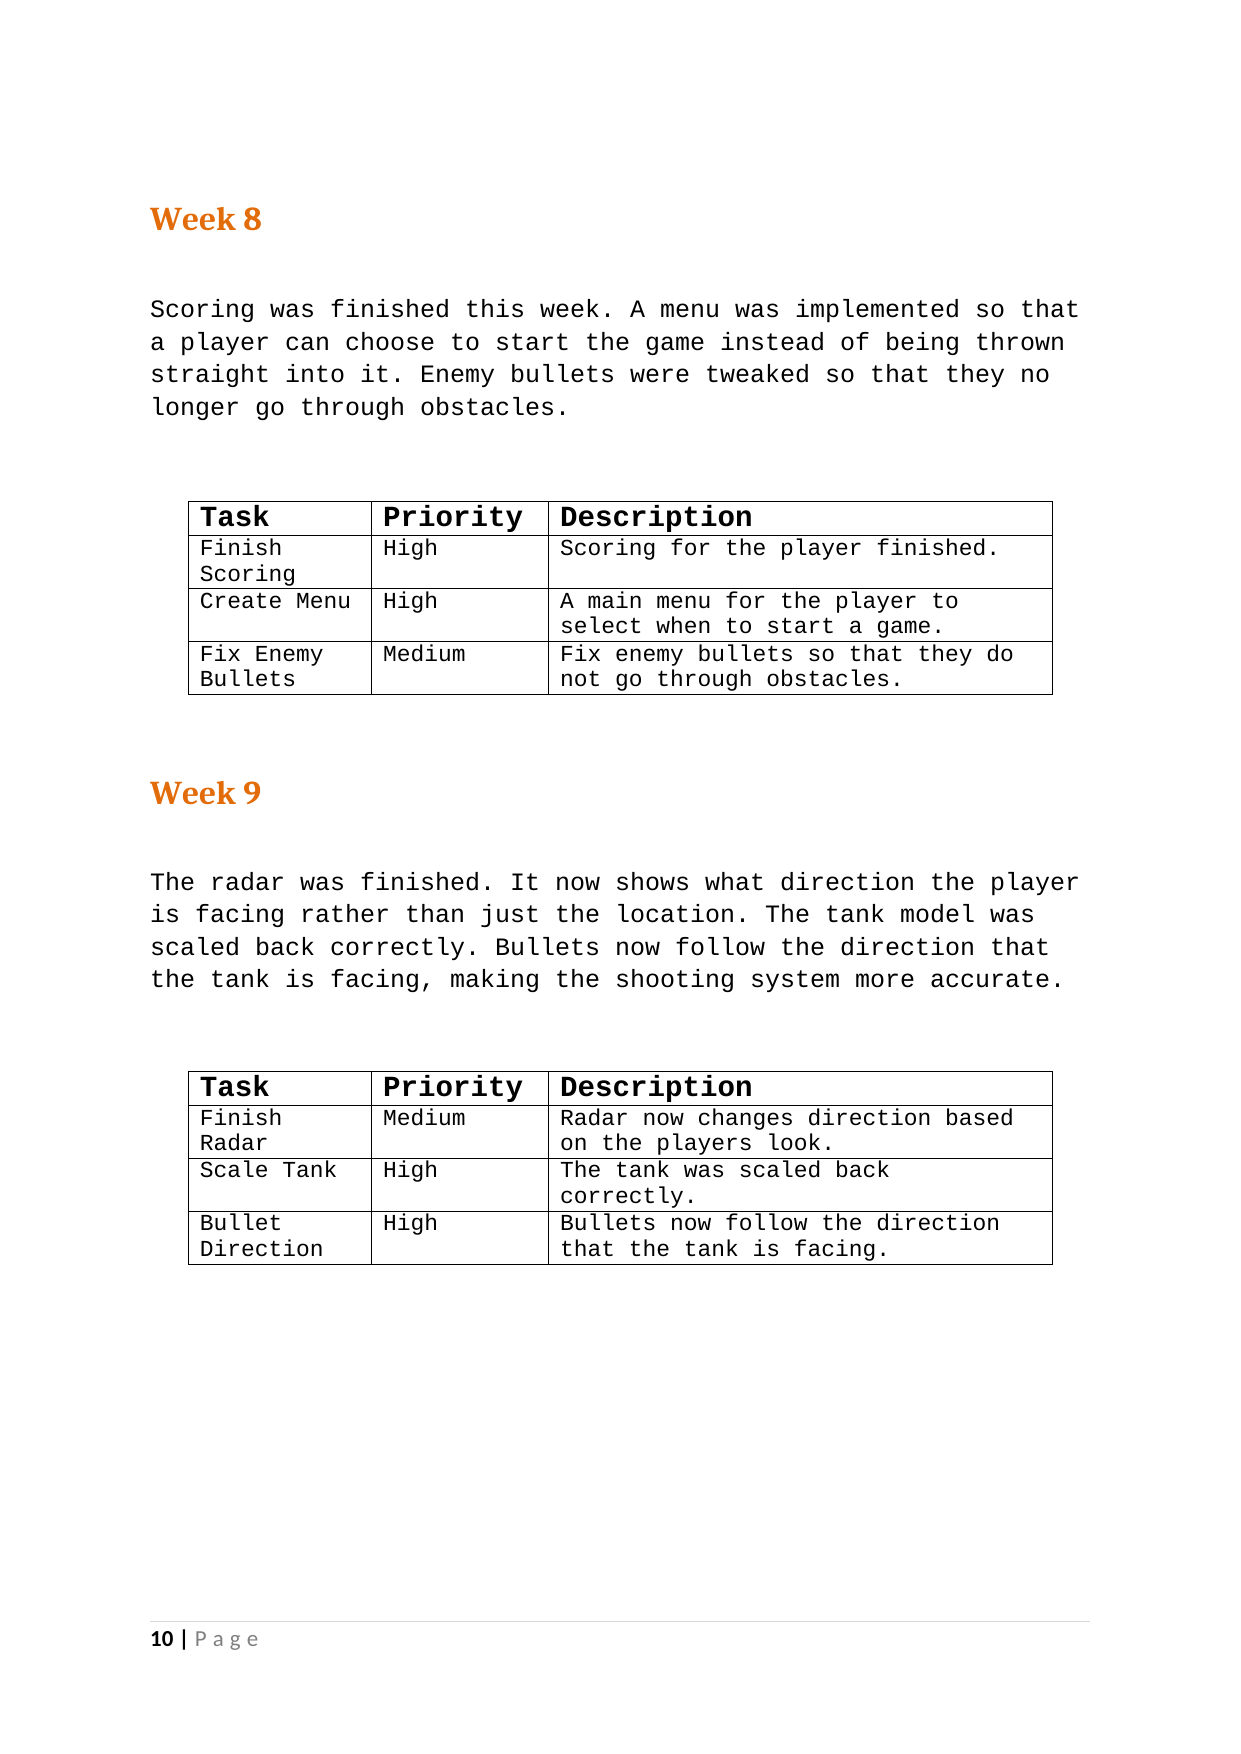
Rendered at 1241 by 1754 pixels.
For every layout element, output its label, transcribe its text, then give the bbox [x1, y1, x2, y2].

table_cell High [372, 1159, 548, 1211]
text Scoring was finished this week. A menu was implemented so that a player can choose to start the game instead of being thrown straight into it. Enemy bullets were tweaked so that they no longer go through obstacles. [150, 297, 1090, 423]
table_cell Medium [372, 642, 548, 694]
table_cell Scoring for the player finished. [549, 536, 1052, 588]
table_header Description [549, 1072, 1052, 1105]
subtitle Week 9 [150, 774, 1090, 813]
table_cell High [372, 589, 548, 641]
table_header Priority [372, 502, 548, 535]
table_cell Create Menu [189, 589, 371, 641]
table_cell High [372, 536, 548, 588]
subtitle Week 8 [150, 200, 1090, 238]
text The radar was finished. It now shows what direction the player is facing rather than just the location. The tank model was scaled back correctly. Bullets now follow the direction that the tank is facing, making the shooting system more accurate. [150, 869, 1090, 995]
table_cell Scale Tank [189, 1159, 371, 1211]
table_header Task [189, 1072, 371, 1105]
table_cell High [372, 1212, 548, 1263]
table_header Description [549, 502, 1052, 535]
table_cell Bullets now follow the direction that the tank is facing. [549, 1212, 1052, 1263]
table_cell The tank was scaled back correctly. [549, 1159, 1052, 1211]
table_cell A main menu for the player to select when to start a game. [549, 589, 1052, 641]
table_cell Finish Scoring [189, 536, 371, 588]
table_cell Radar now changes direction based on the players look. [549, 1106, 1052, 1158]
table_header Priority [372, 1072, 548, 1105]
table_cell Fix Enemy Bullets [189, 642, 371, 694]
table_cell Fix enemy bullets so that they do not go through obstacles. [549, 642, 1052, 694]
table_cell Medium [372, 1106, 548, 1158]
table_cell Bullet Direction [189, 1212, 371, 1263]
table_header Task [189, 502, 371, 535]
table_cell Finish Radar [189, 1106, 371, 1158]
